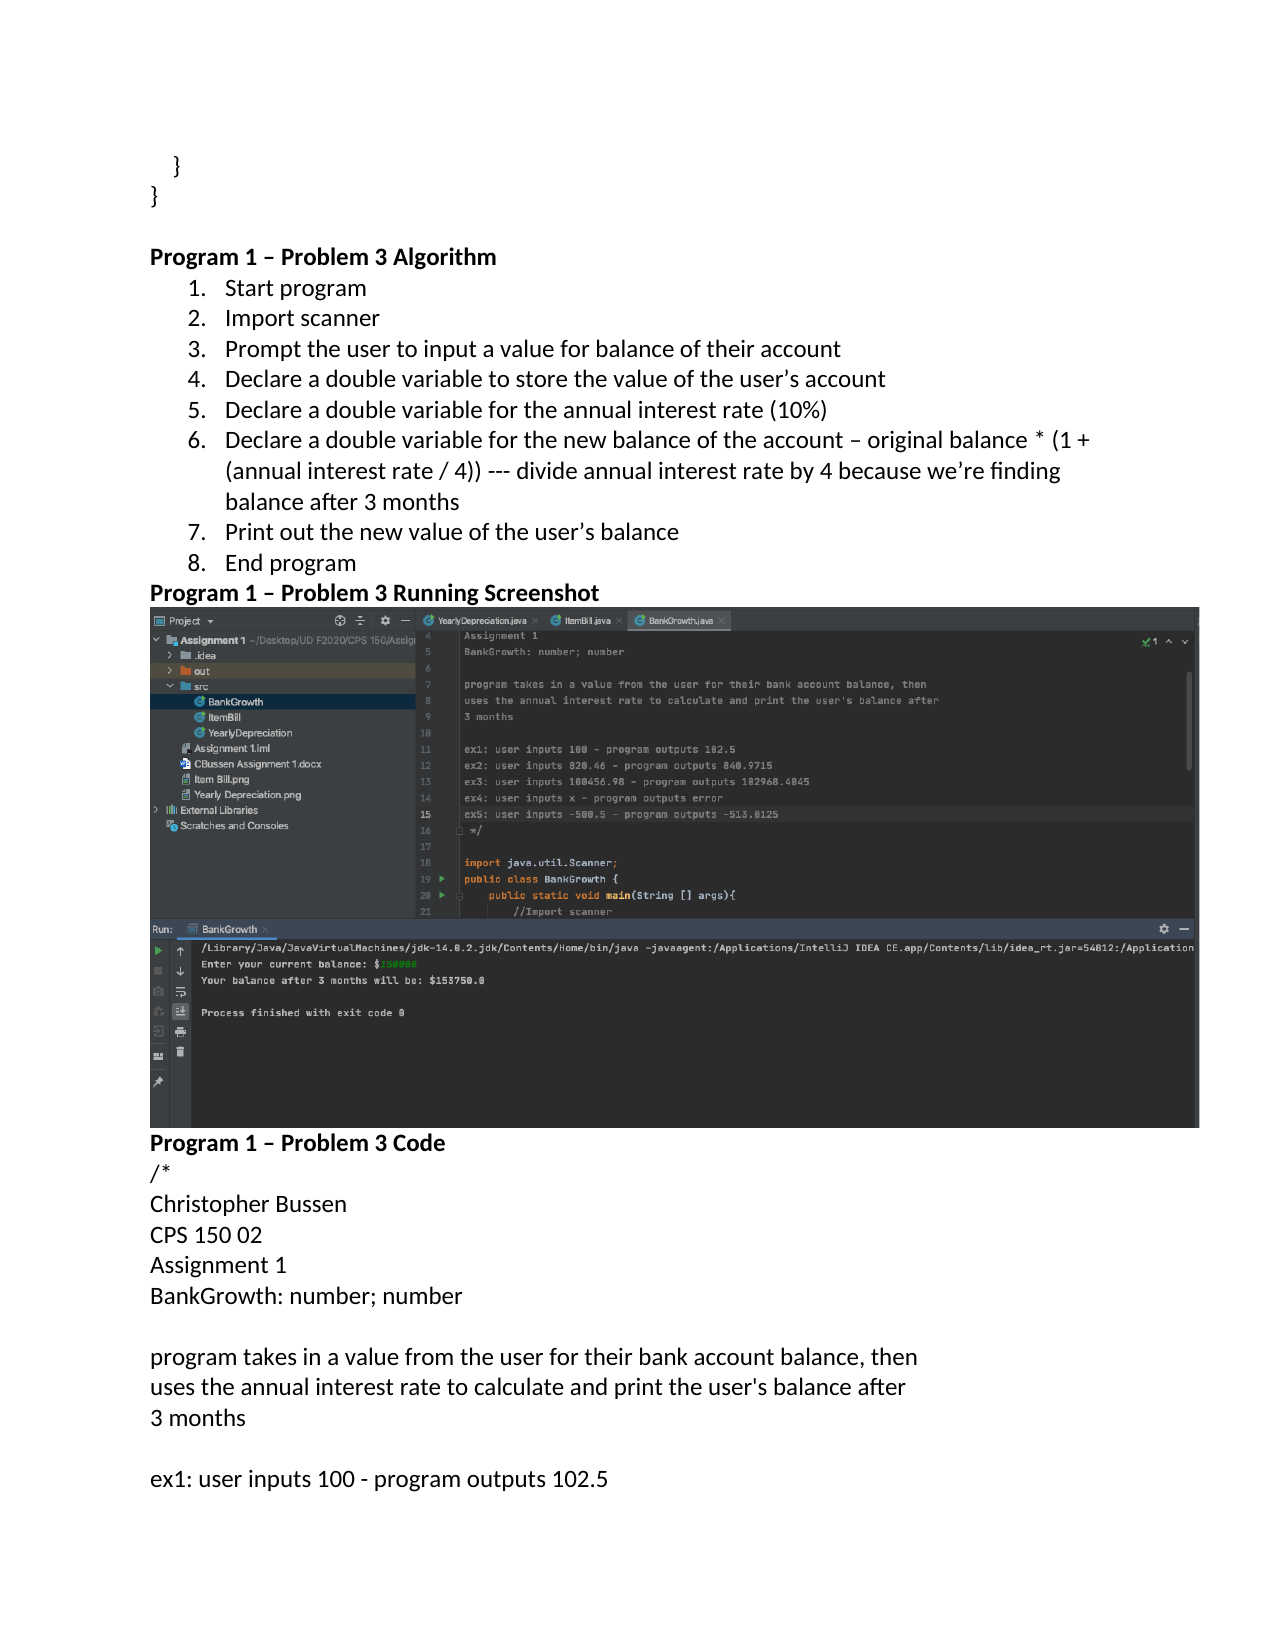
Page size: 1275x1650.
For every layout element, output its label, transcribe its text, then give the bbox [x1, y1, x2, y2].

text CPS 150 02 [150, 1219, 1125, 1249]
text } [150, 181, 1125, 211]
list Print out the new value of the user’s balance [187, 516, 1125, 547]
picture [150, 607, 1200, 1128]
text uses the annual interest rate to calculate and print the user's balance after [150, 1371, 1125, 1402]
list Declare a double variable for the annual interest rate (10%) [187, 394, 1125, 425]
text /* [150, 1158, 1125, 1188]
list End program [187, 547, 1125, 577]
text 3 months [150, 1402, 1125, 1432]
text BankGrowth: number; number [150, 1280, 1125, 1310]
text Christopher Bussen [150, 1188, 1125, 1219]
text Program 1 – Problem 3 Algorithm [150, 242, 1125, 272]
list Import scanner [187, 303, 1125, 333]
text } [150, 150, 1125, 181]
text program takes in a value from the user for their bank account balance, then [150, 1341, 1125, 1371]
text Program 1 – Problem 3 Code [150, 1128, 1125, 1158]
list Declare a double variable for the new balance of the account – original balance * (1 + (annual interest rate / 4)) --- divide annual interest rate by 4 because we’re finding balance after 3 months [187, 425, 1125, 516]
list Declare a double variable to store the value of the user’s account [187, 364, 1125, 394]
text ex1: user inputs 100 - program outputs 102.5 [150, 1463, 1125, 1493]
text Program 1 – Problem 3 Running Screenshot [150, 577, 1125, 607]
text Assignment 1 [150, 1249, 1125, 1280]
list Start program [187, 272, 1125, 303]
list Prompt the user to input a value for balance of their account [187, 333, 1125, 364]
